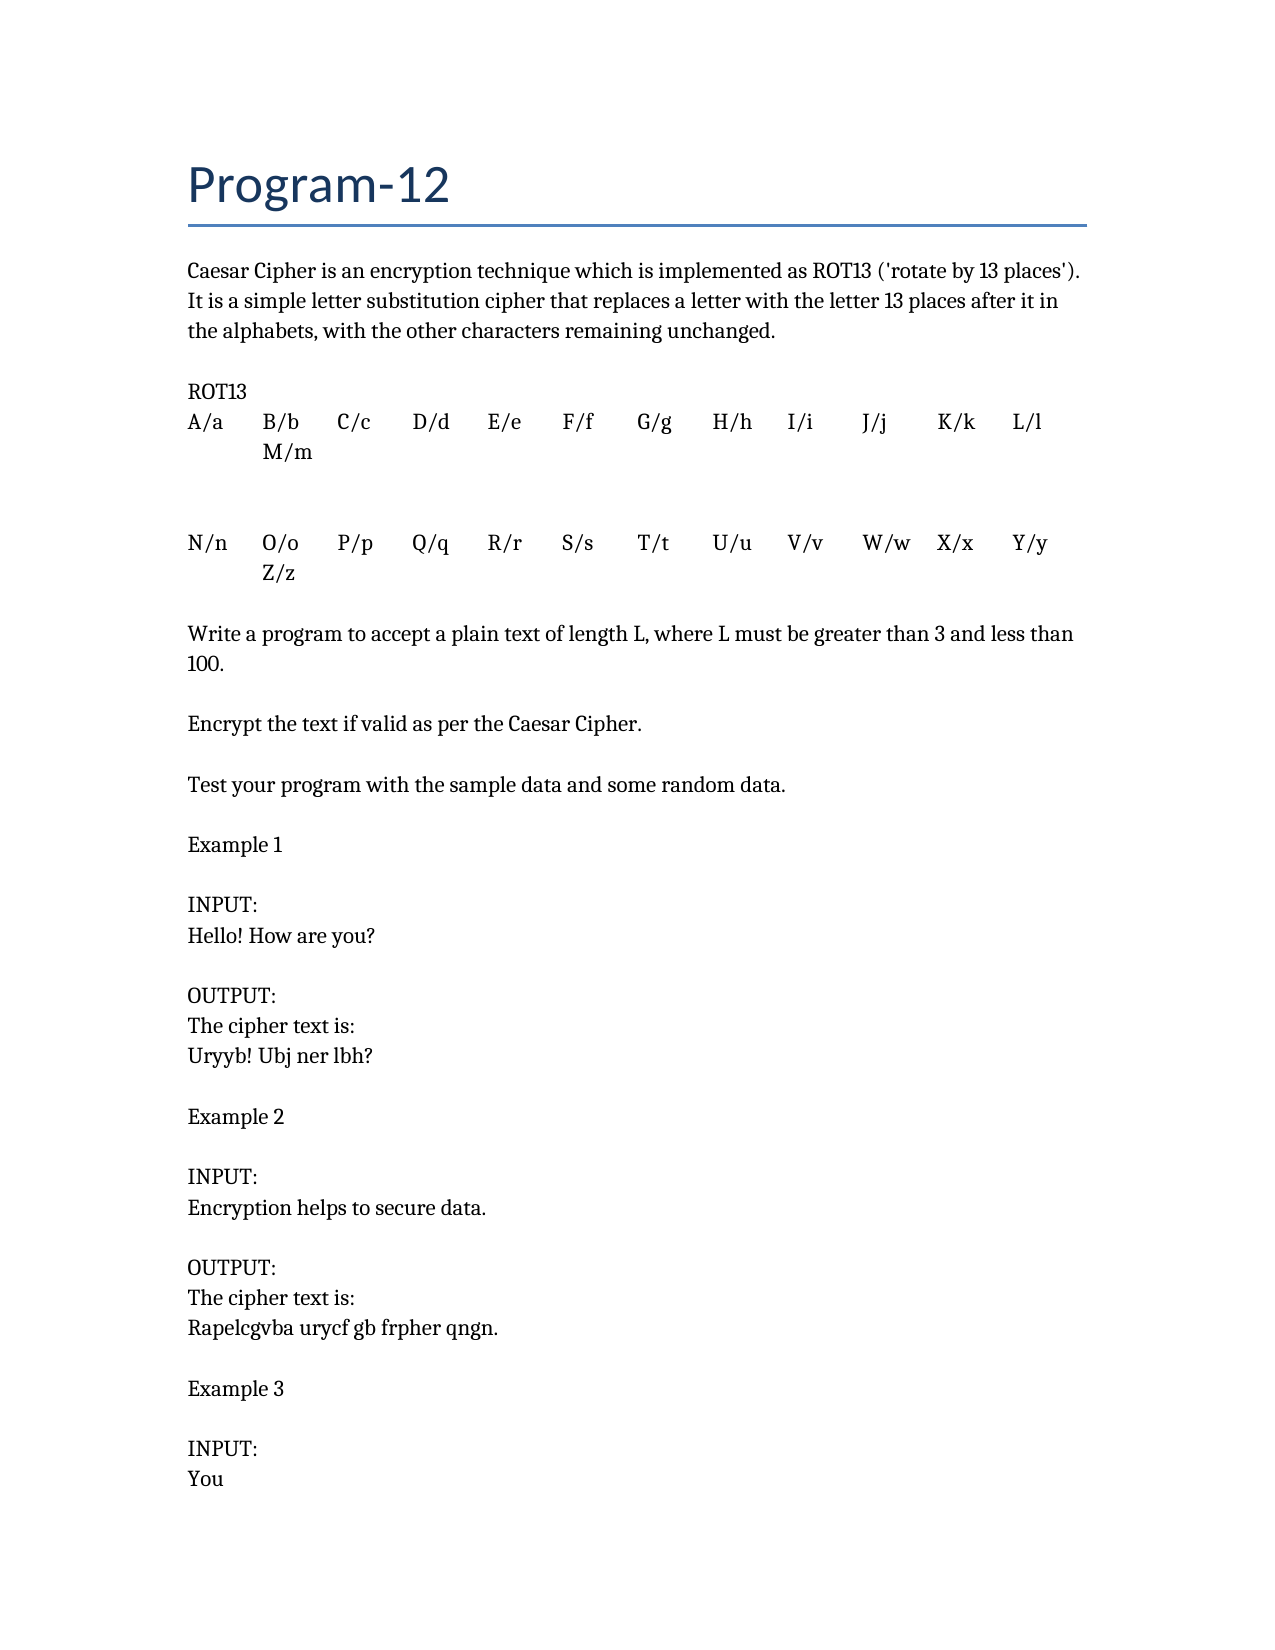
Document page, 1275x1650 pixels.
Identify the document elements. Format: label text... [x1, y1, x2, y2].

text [187, 258, 1087, 1492]
title Program-12 [187, 150, 1087, 227]
